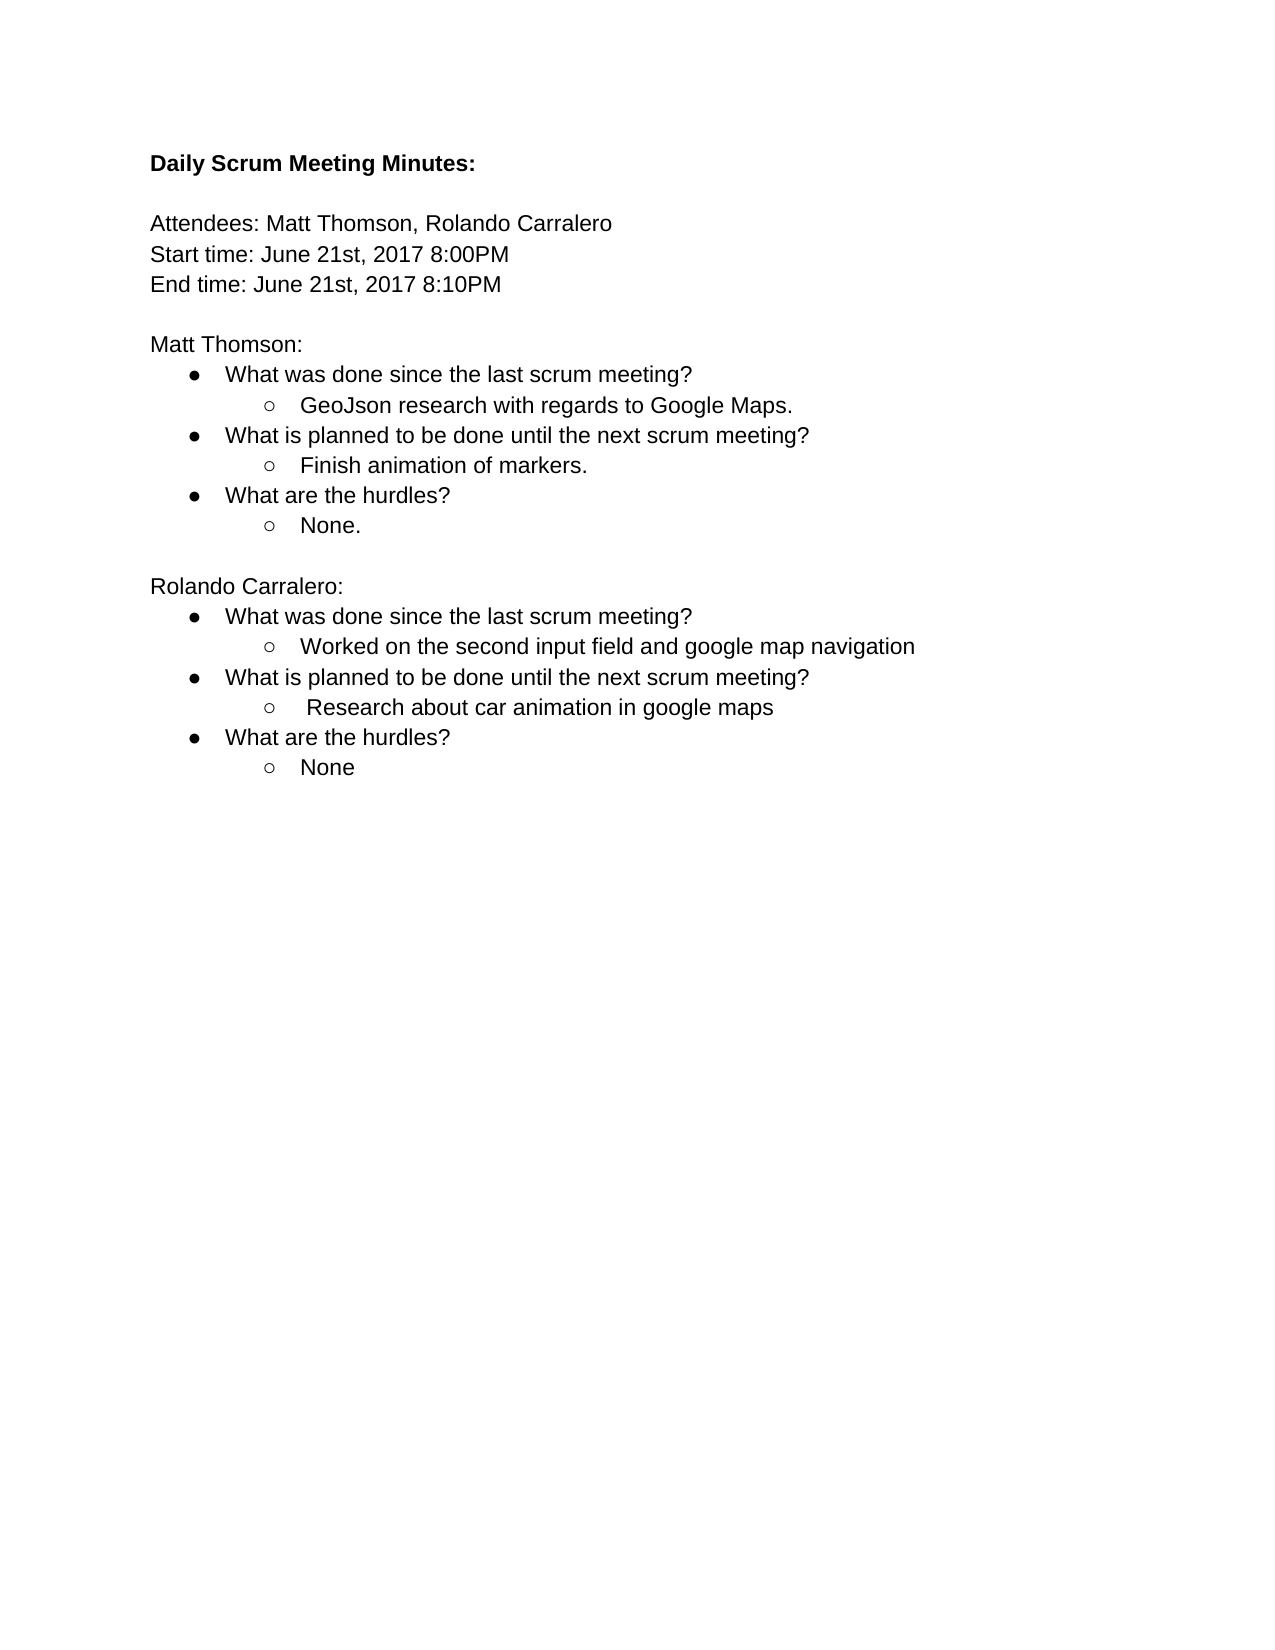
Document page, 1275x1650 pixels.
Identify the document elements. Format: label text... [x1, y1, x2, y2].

list Worked on the second input field and google map navigation [262, 633, 1125, 660]
list What is planned to be done until the next scrum meeting? [187, 422, 1125, 448]
list What was done since the last scrum meeting? [187, 361, 1125, 388]
text Matt Thomson: [150, 331, 1125, 358]
text Rolando Carralero: [150, 573, 1125, 599]
text End time: June 21st, 2017 8:10PM [150, 271, 1125, 297]
text Attendees: Matt Thomson, Rolando Carralero [150, 210, 1125, 237]
list What are the hurdles? [187, 482, 1125, 509]
list Finish animation of markers. [262, 452, 1125, 478]
list None [262, 754, 1125, 781]
list What was done since the last scrum meeting? [187, 603, 1125, 629]
list What are the hurdles? [187, 724, 1125, 750]
list What is planned to be done until the next scrum meeting? [187, 663, 1125, 690]
text Daily Scrum Meeting Minutes: [150, 150, 1125, 176]
text Start time: June 21st, 2017 8:00PM [150, 241, 1125, 267]
list Research about car animation in google maps [262, 694, 1125, 720]
list GeoJson research with regards to Google Maps. [262, 392, 1125, 418]
list None. [262, 512, 1125, 539]
